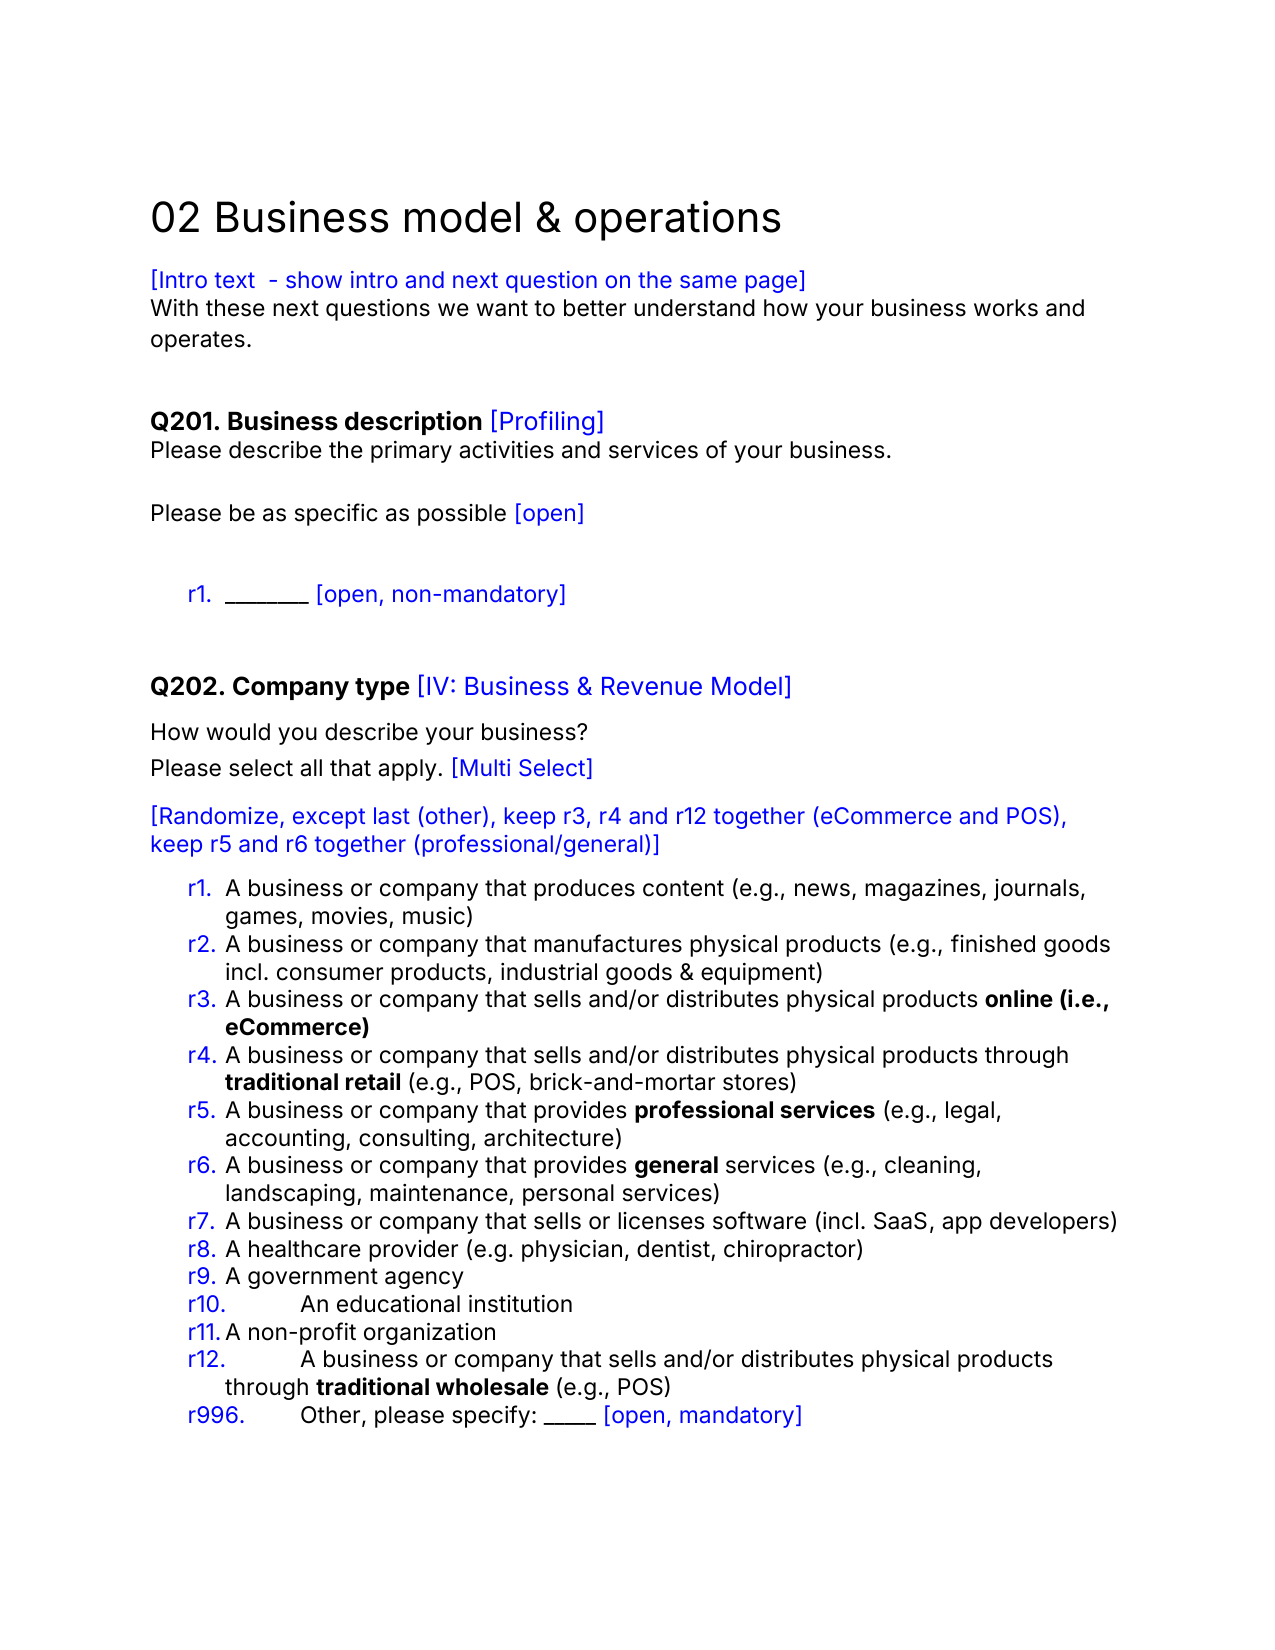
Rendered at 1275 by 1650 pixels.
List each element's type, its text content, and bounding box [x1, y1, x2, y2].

list A business or company that sells and/or distributes physical products online (i.e., eCommerce) [187, 985, 1125, 1041]
subtitle Q201. Business description [Profiling] [150, 406, 1125, 436]
subtitle Other, please specify: _____ [open, mandatory] [187, 1401, 1125, 1429]
subtitle How would you describe your business? [150, 718, 1125, 746]
text Please select all that apply. [Multi Select] [150, 754, 1125, 782]
list A healthcare provider (e.g. physician, dentist, chiropractor) [187, 1235, 1125, 1262]
list A government agency [187, 1262, 1125, 1290]
subtitle Q202. Company type [IV: Business & Revenue Model] [150, 671, 1125, 701]
list A business or company that sells and/or distributes physical products through traditional retail (e.g., POS, brick-and-mortar stores) [187, 1041, 1125, 1096]
list A non-profit organization [187, 1318, 1125, 1346]
text Please be as specific as possible [open] [150, 500, 1125, 527]
subtitle 02 Business model & operations [150, 192, 1125, 242]
text With these next questions we want to better understand how your business works and operates. [150, 294, 1125, 353]
list A business or company that sells or licenses software (incl. SaaS, app developers) [187, 1207, 1125, 1235]
text Please describe the primary activities and services of your business. [150, 436, 1125, 464]
list An educational institution [187, 1290, 1125, 1318]
list A business or company that provides professional services (e.g., legal, accounting, consulting, architecture) [187, 1096, 1125, 1152]
subtitle ________ [open, non-mandatory] [187, 580, 1125, 608]
subtitle [Randomize, except last (other), keep r3, r4 and r12 together (eCommerce and POS), keep r5 and r6 together (professional/general)] [150, 802, 1125, 858]
list A business or company that produces content (e.g., news, magazines, journals, games, movies, music) [187, 874, 1125, 930]
list A business or company that sells and/or distributes physical products through traditional wholesale (e.g., POS) [187, 1346, 1125, 1401]
text [Intro text - show intro and next question on the same page] [150, 266, 1125, 294]
list A business or company that provides general services (e.g., cleaning, landscaping, maintenance, personal services) [187, 1152, 1125, 1207]
list A business or company that manufactures physical products (e.g., finished goods incl. consumer products, industrial goods & equipment) [187, 930, 1125, 985]
